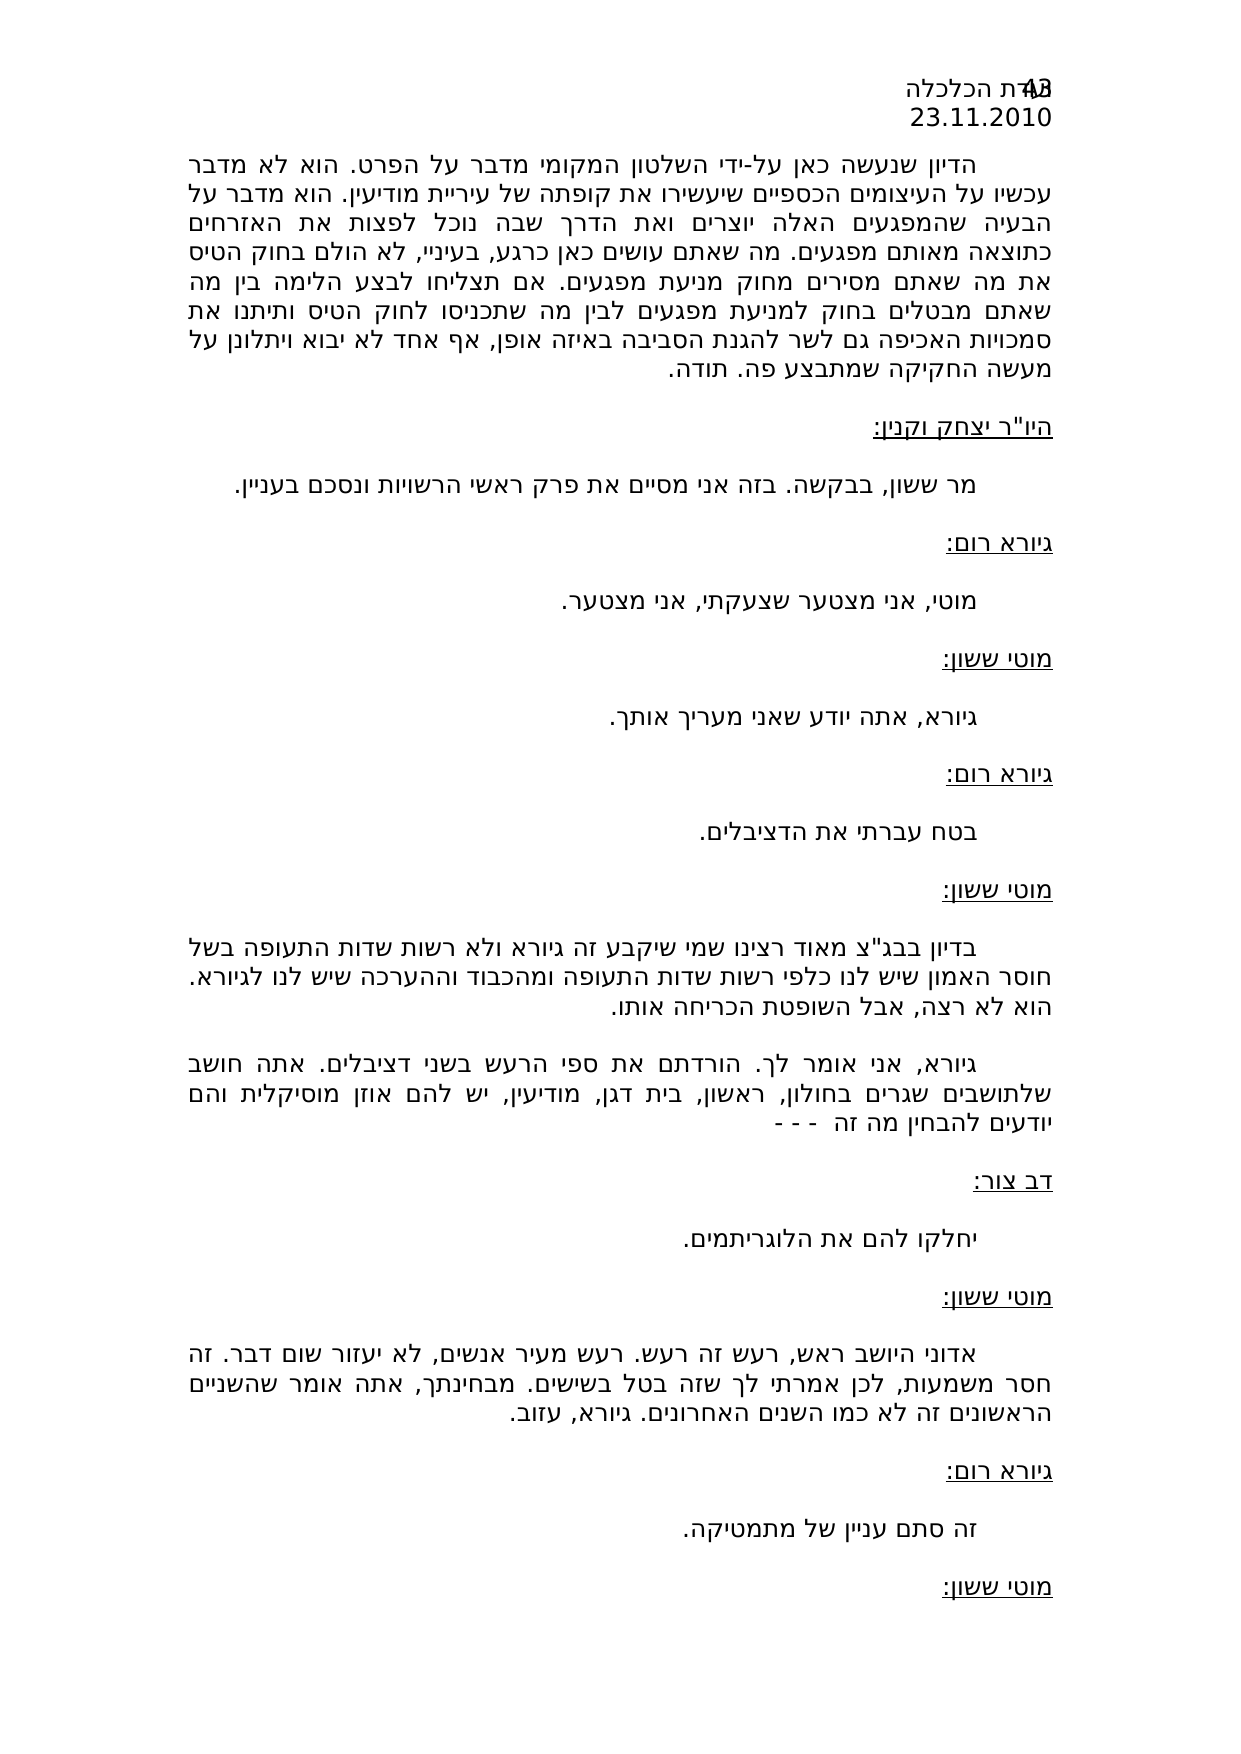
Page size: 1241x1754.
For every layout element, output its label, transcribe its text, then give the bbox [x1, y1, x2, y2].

text יחלקו להם את הלוגריתמים. [187, 1224, 1053, 1253]
text מוטי ששון: [187, 875, 1053, 904]
text מר ששון, בבקשה. בזה אני מסיים את פרק ראשי הרשויות ונסכם בעניין. [187, 470, 1053, 499]
text גיורא רום: [187, 1456, 1053, 1485]
text בדיון בבג"צ מאוד רצינו שמי שיקבע זה גיורא ולא רשות שדות התעופה בשל חוסר האמון שיש לנו כלפי רשות שדות התעופה ומהכבוד וההערכה שיש לנו לגיורא. הוא לא רצה, אבל השופטת הכריחה אותו. [187, 933, 1053, 1021]
text מוטי ששון: [187, 1572, 1053, 1601]
text הדיון שנעשה כאן על-ידי השלטון המקומי מדבר על הפרט. הוא לא מדבר עכשיו על העיצומים הכספיים שיעשירו את קופתה של עיריית מודיעין. הוא מדבר על הבעיה שהמפגעים האלה יוצרים ואת הדרך שבה נוכל לפצות את האזרחים כתוצאה מאותם מפגעים. מה שאתם עושים כאן כרגע, בעיניי, לא הולם בחוק הטיס את מה שאתם מסירים מחוק מניעת מפגעים. אם תצליחו לבצע הלימה בין מה שאתם מבטלים בחוק למניעת מפגעים לבין מה שתכניסו לחוק הטיס ותיתנו את סמכויות האכיפה גם לשר להגנת הסביבה באיזה אופן, אף אחד לא יבוא ויתלונן על מעשה החקיקה שמתבצע פה. תודה. [187, 150, 1053, 383]
text דב צור: [187, 1166, 1053, 1195]
text גיורא רום: [187, 528, 1053, 557]
text מוטי ששון: [187, 1282, 1053, 1311]
text גיורא, אני אומר לך. הורדתם את ספי הרעש בשני דציבלים. אתה חושב שלתושבים שגרים בחולון, ראשון, בית דגן, מודיעין, יש להם אוזן מוסיקלית והם יודעים להבחין מה זה - - - [187, 1049, 1053, 1137]
text מוטי ששון: [187, 644, 1053, 673]
text אדוני היושב ראש, רעש זה רעש. רעש מעיר אנשים, לא יעזור שום דבר. זה חסר משמעות, לכן אמרתי לך שזה בטל בשישים. מבחינתך, אתה אומר שהשניים הראשונים זה לא כמו השנים האחרונים. גיורא, עזוב. [187, 1339, 1053, 1427]
text מוטי, אני מצטער שצעקתי, אני מצטער. [187, 586, 1053, 615]
text זה סתם עניין של מתמטיקה. [187, 1514, 1053, 1543]
text גיורא, אתה יודע שאני מעריך אותך. [187, 702, 1053, 731]
text בטח עברתי את הדציבלים. [187, 817, 1053, 847]
text גיורא רום: [187, 759, 1053, 789]
text היו"ר יצחק וקנין: [187, 412, 1053, 441]
